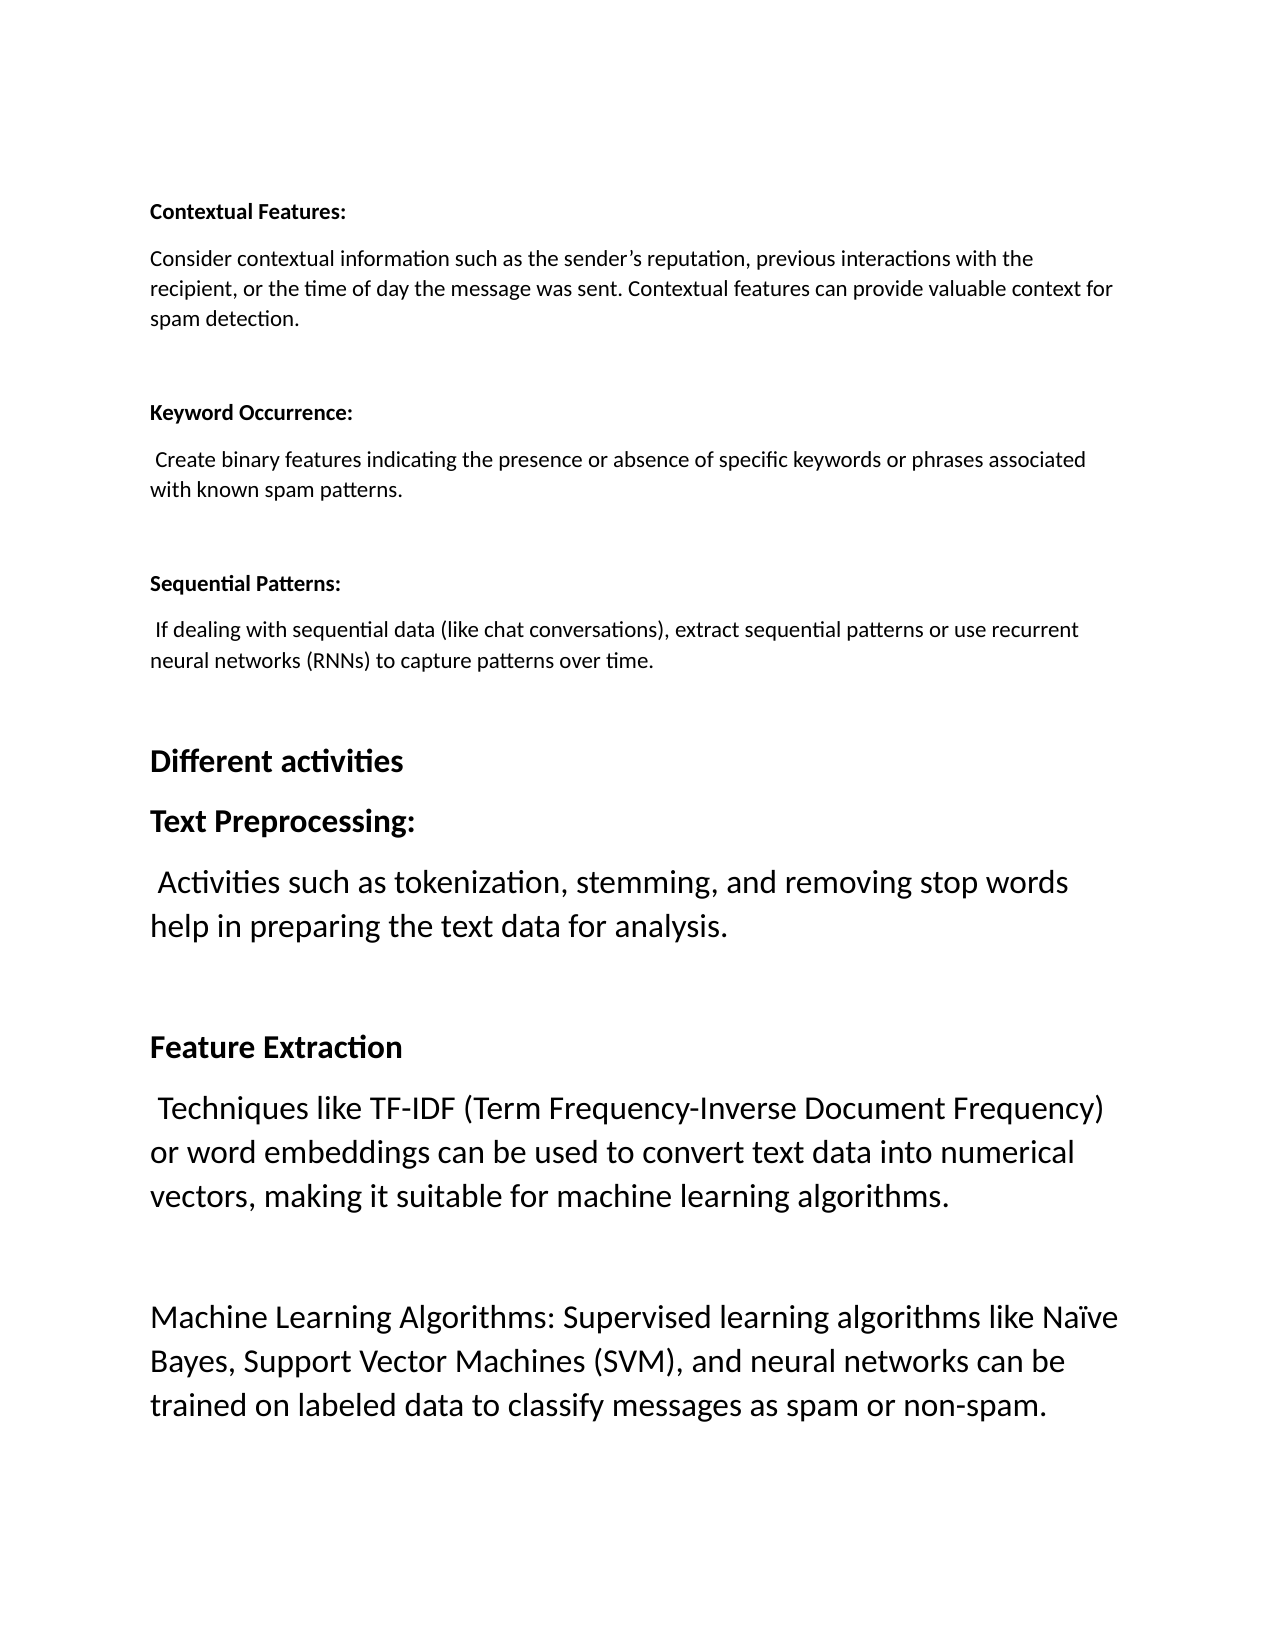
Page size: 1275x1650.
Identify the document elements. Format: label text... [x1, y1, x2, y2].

text Create binary features indicating the presence or absence of specific keywords or phrases associated with known spam patterns. [150, 445, 1125, 503]
text Different activities [150, 739, 1125, 780]
text If dealing with sequential data (like chat conversations), extract sequential patterns or use recurrent neural networks (RNNs) to capture patterns over time. [150, 616, 1125, 674]
text Consider contextual information such as the sender’s reputation, previous interactions with the recipient, or the time of day the message was sent. Contextual features can provide valuable context for spam detection. [150, 244, 1125, 332]
text Activities such as tokenization, stemming, and removing stop words help in preparing the text data for analysis. [150, 861, 1125, 946]
text Sequential Patterns: [150, 569, 1125, 597]
text Feature Extraction [150, 1026, 1125, 1067]
text Techniques like TF-IDF (Term Frequency-Inverse Document Frequency) or word embeddings can be used to convert text data into numerical vectors, making it suitable for machine learning algorithms. [150, 1087, 1125, 1215]
text Machine Learning Algorithms: Supervised learning algorithms like Naïve Bayes, Support Vector Machines (SVM), and neural networks can be trained on labeled data to classify messages as spam or non-spam. [150, 1296, 1125, 1424]
text Keyword Occurrence: [150, 398, 1125, 426]
text Contextual Features: [150, 197, 1125, 225]
text Text Preprocessing: [150, 800, 1125, 841]
